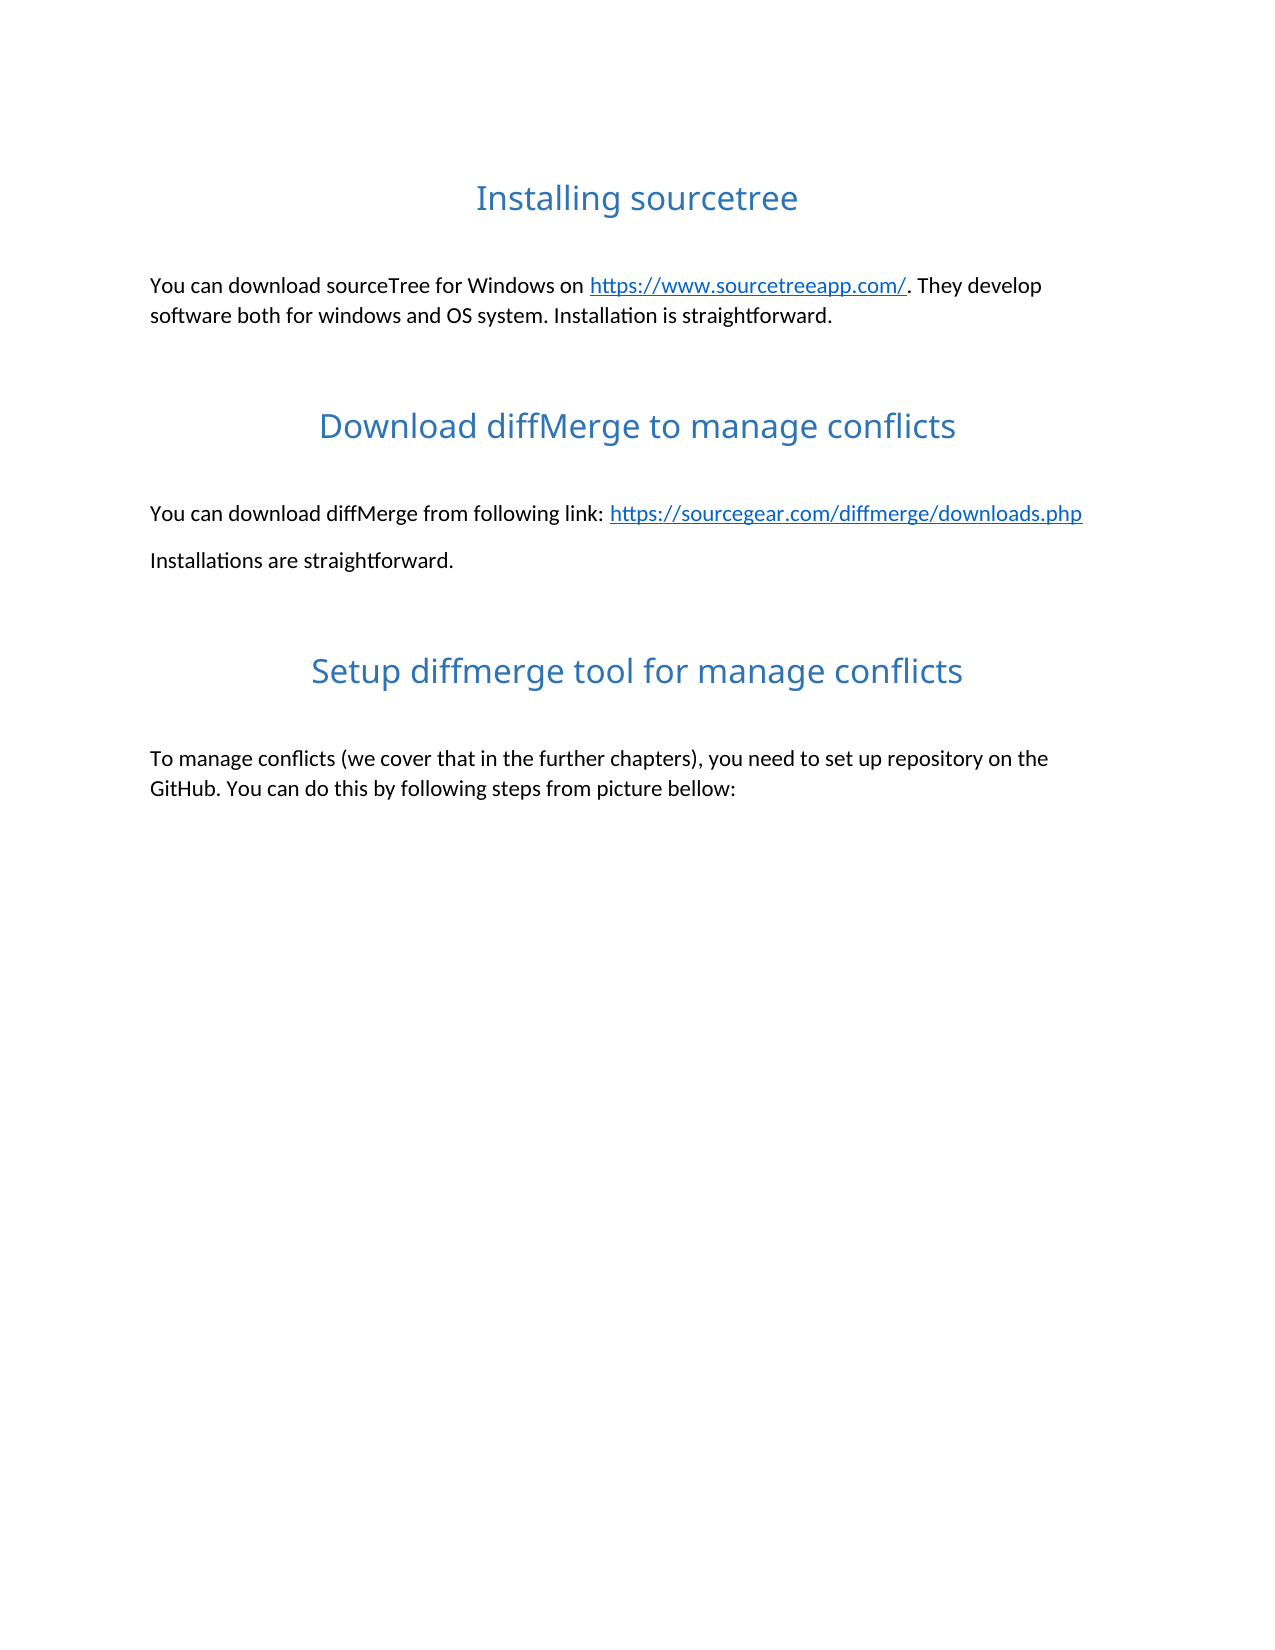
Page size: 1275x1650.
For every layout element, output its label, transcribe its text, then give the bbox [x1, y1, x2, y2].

subtitle Download diffMerge to manage conflicts [150, 403, 1125, 448]
text You can download sourceTree for Windows on https://www.sourcetreeapp.com/. They develop software both for windows and OS system. Installation is straightforward. [150, 271, 1125, 329]
text To manage conflicts (we cover that in the further chapters), you need to set up repository on the GitHub. You can do this by following steps from picture bellow: [150, 744, 1125, 802]
subtitle Installing sourcetree [150, 175, 1125, 220]
subtitle Setup diffmerge tool for manage conflicts [150, 648, 1125, 693]
text Installations are straightforward. [150, 546, 1125, 574]
text You can download diffMerge from following link: https://sourcegear.com/diffmerge/downloads.php [150, 499, 1125, 527]
